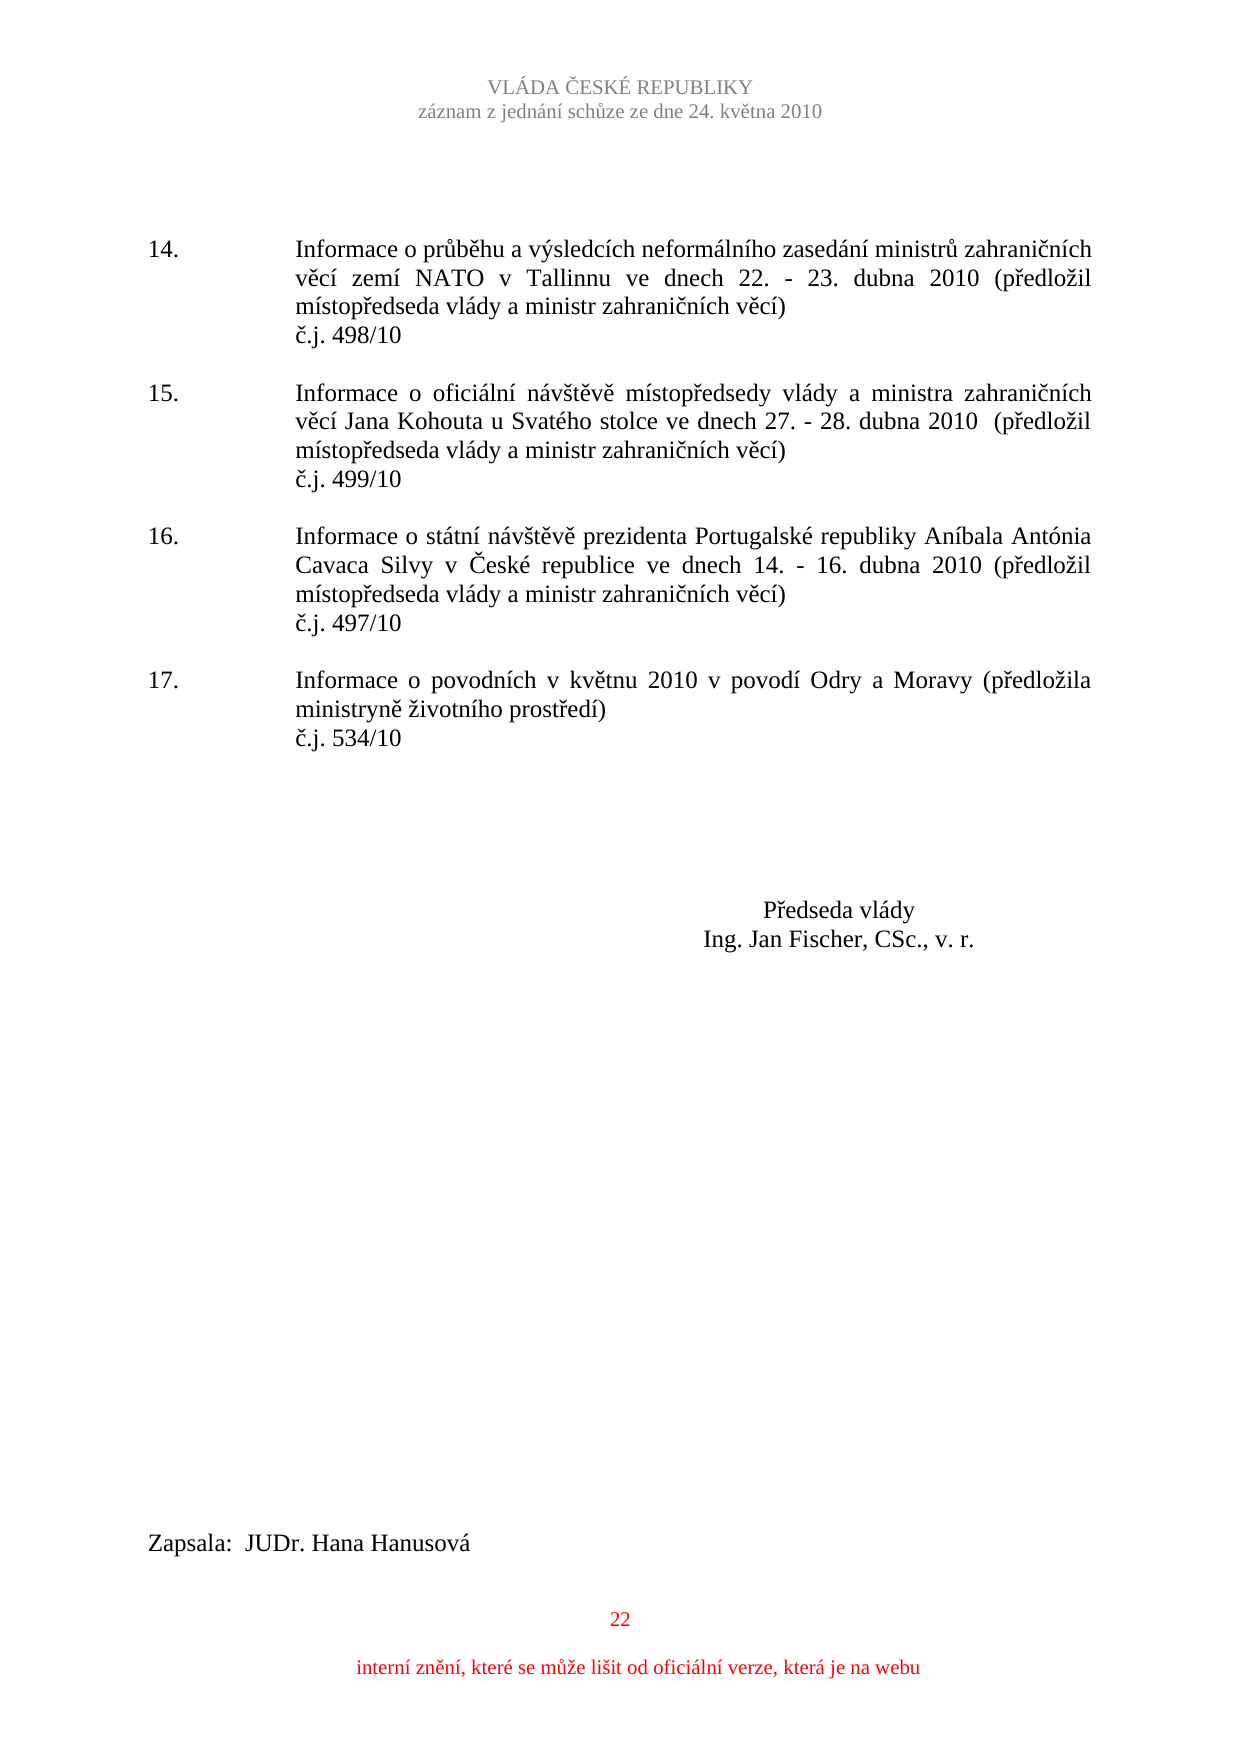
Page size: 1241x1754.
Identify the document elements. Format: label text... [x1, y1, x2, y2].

text Zapsala: JUDr. Hana Hanusová [148, 1528, 1093, 1556]
text 17. Informace o povodních v květnu 2010 v povodí Odry a Moravy (předložila ministryně životního prostředí) [148, 665, 1093, 723]
text Předseda vlády [616, 895, 1061, 924]
text 14. Informace o průběhu a výsledcích neformálního zasedání ministrů zahraničních věcí zemí NATO v Tallinnu ve dnech 22. - 23. dubna 2010 (předložil místopředseda vlády a ministr zahraničních věcí) [148, 234, 1093, 320]
text Ing. Jan Fischer, CSc., v. r. [616, 924, 1061, 953]
text 15. Informace o oficiální návštěvě místopředsedy vlády a ministra zahraničních věcí Jana Kohouta u Svatého stolce ve dnech 27. - 28. dubna 2010 (předložil místopředseda vlády a ministr zahraničních věcí) [148, 378, 1093, 464]
text č.j. 534/10 [148, 723, 1093, 751]
text č.j. 498/10 [148, 320, 1093, 349]
text 16. Informace o státní návštěvě prezidenta Portugalské republiky Aníbala Antónia Cavaca Silvy v České republice ve dnech 14. - 16. dubna 2010 (předložil místopředseda vlády a ministr zahraničních věcí) [148, 521, 1093, 608]
text č.j. 497/10 [148, 608, 1093, 636]
text č.j. 499/10 [148, 464, 1093, 493]
